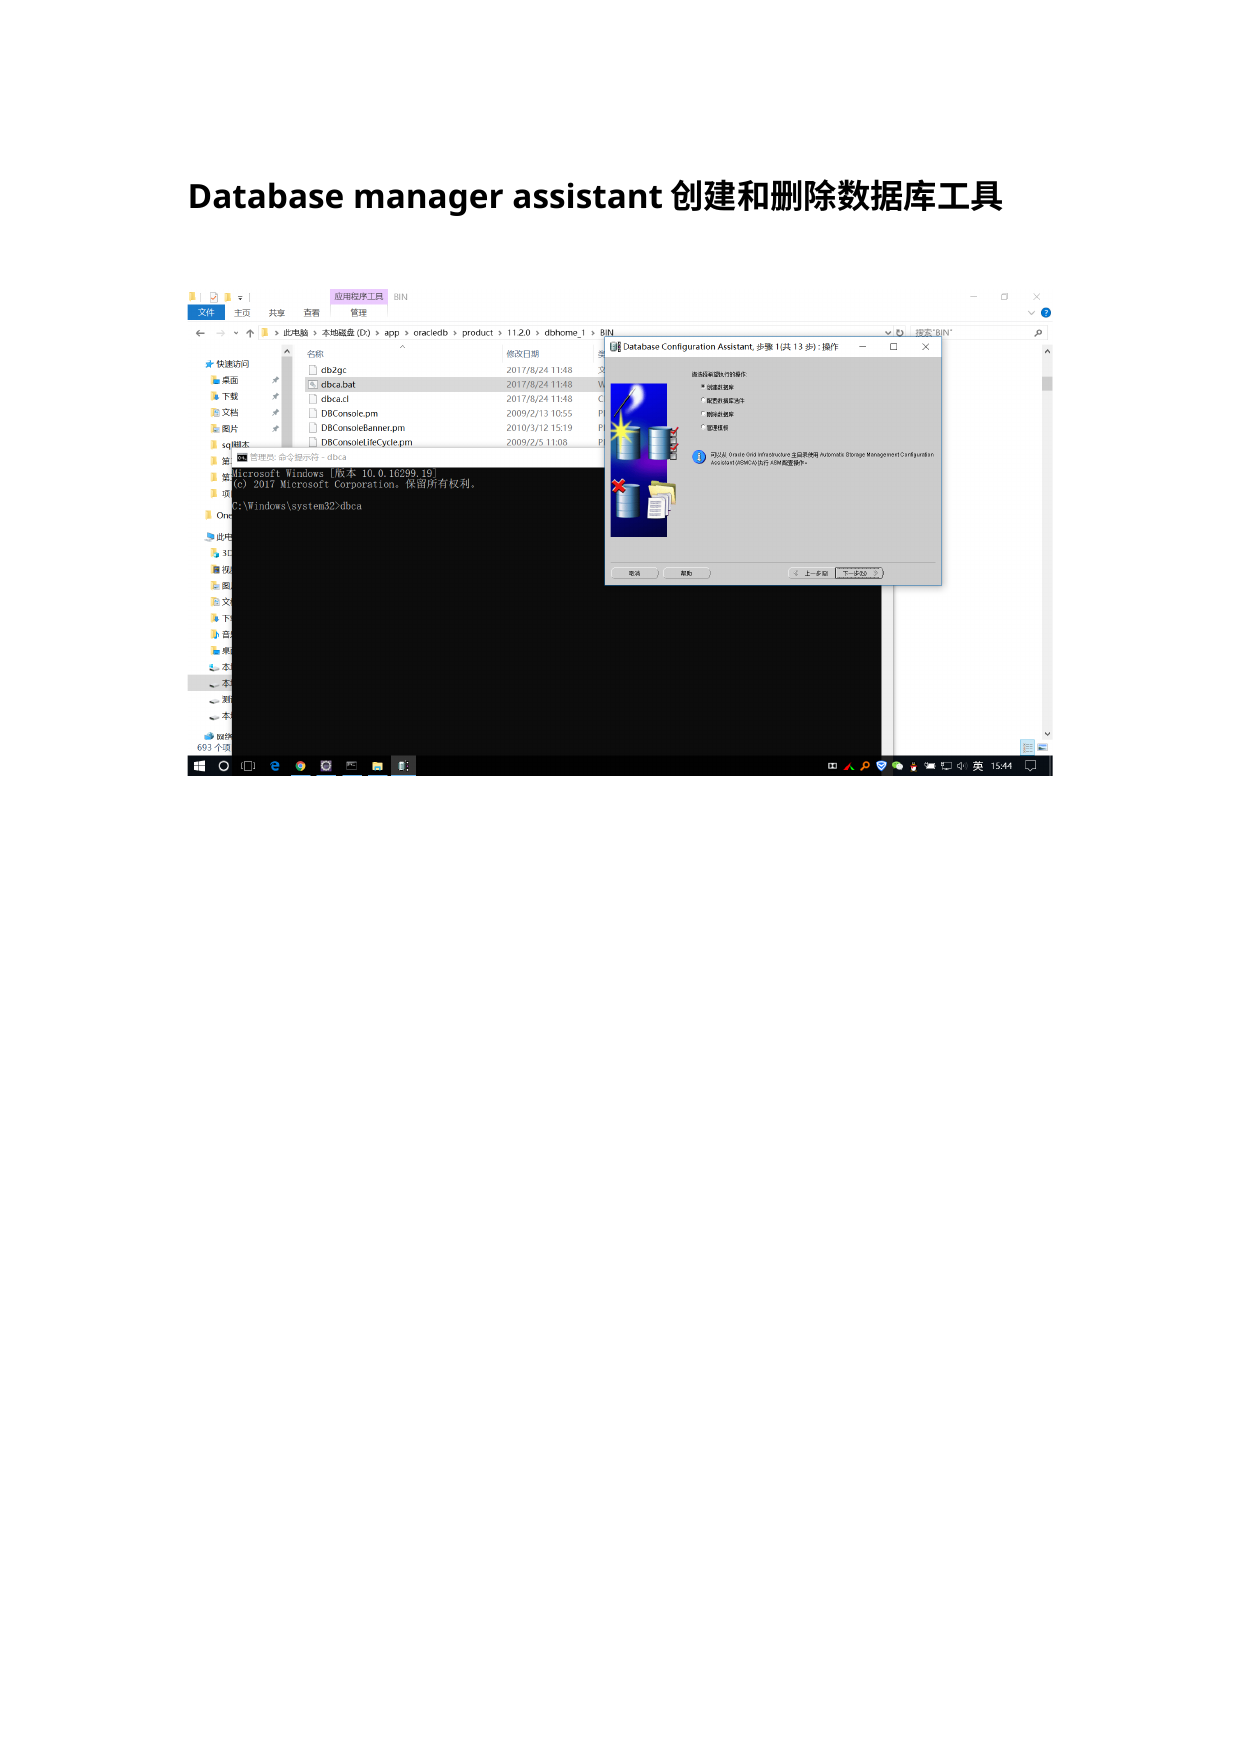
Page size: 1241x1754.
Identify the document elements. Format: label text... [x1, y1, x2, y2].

picture [187, 289, 1053, 776]
subtitle Database manager assistant创建和删除数据库工具 [187, 162, 1053, 227]
